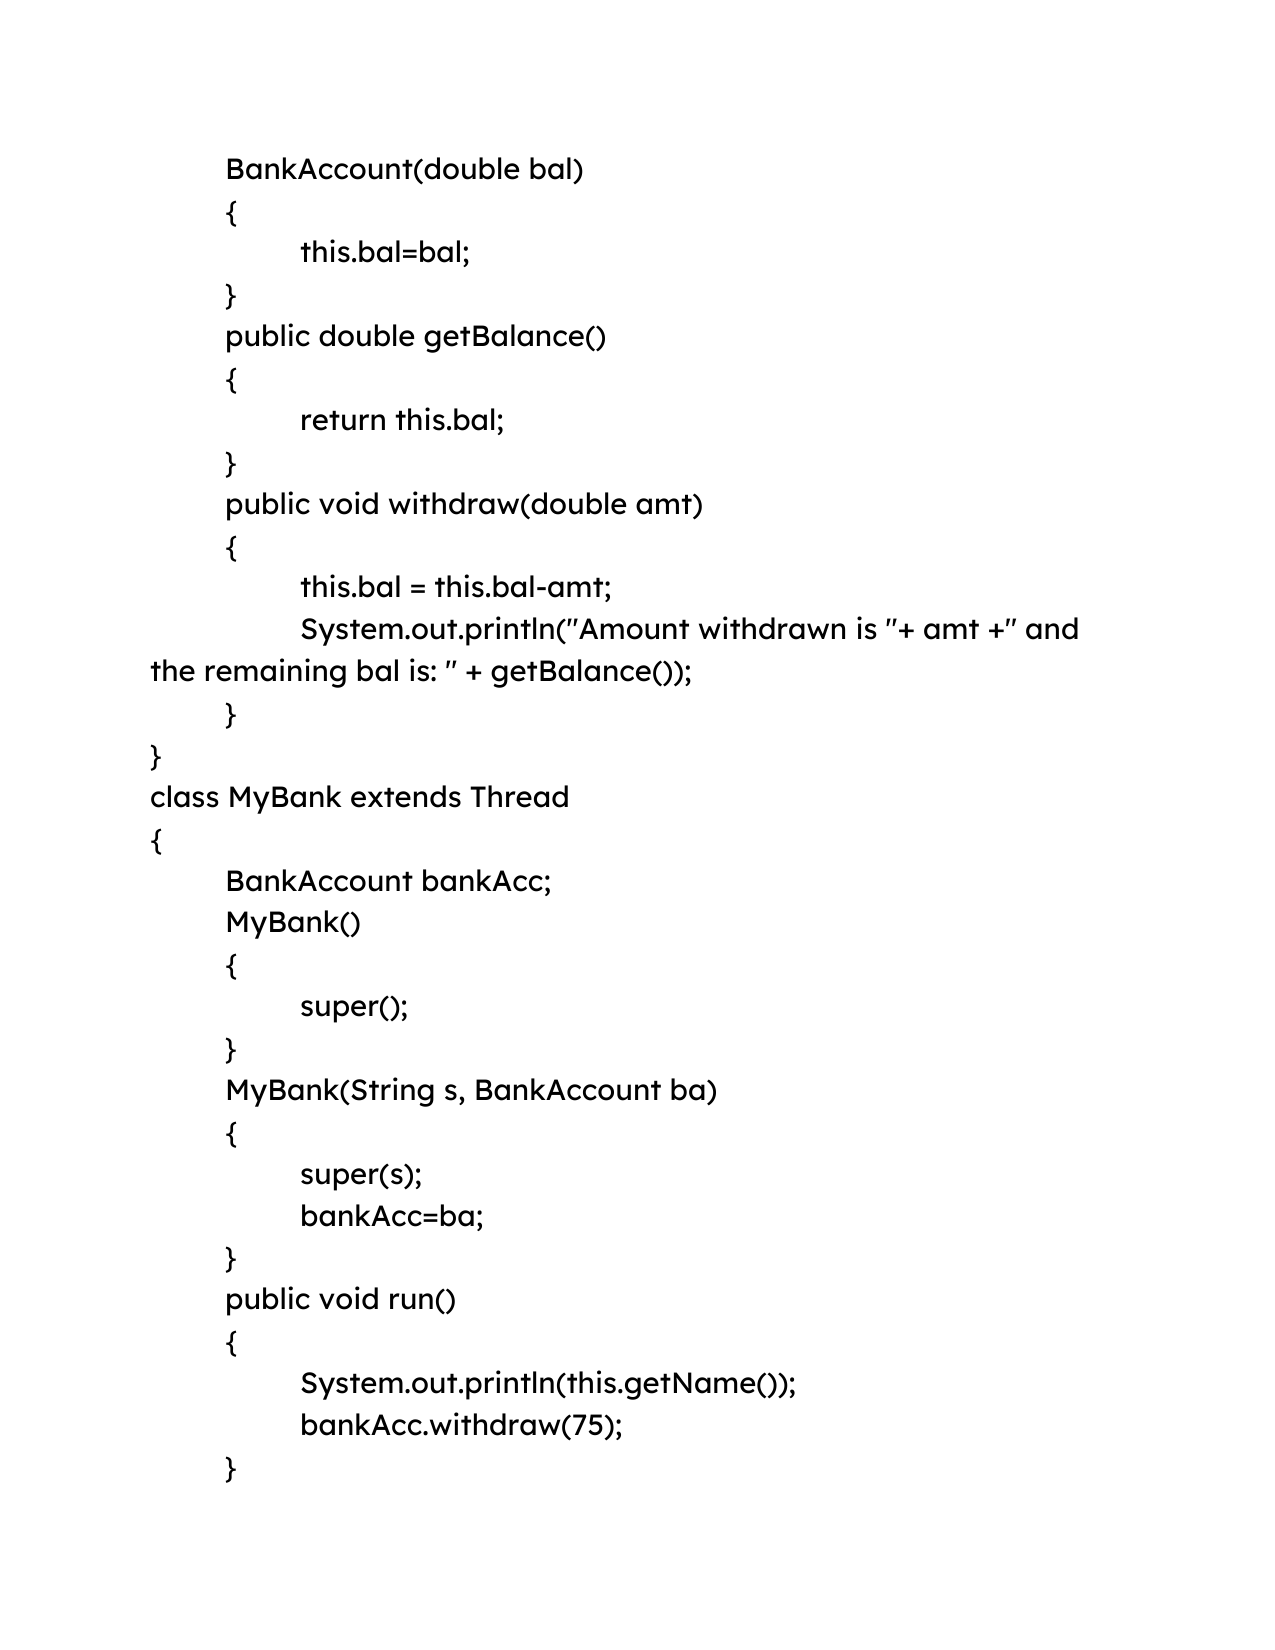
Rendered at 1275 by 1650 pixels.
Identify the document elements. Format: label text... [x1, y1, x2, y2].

text this.bal = this.bal-amt; [150, 569, 1125, 605]
text public void run() [150, 1281, 1125, 1317]
text BankAccount(double bal) [150, 150, 1125, 186]
text } [150, 443, 1125, 479]
text } [150, 1029, 1125, 1066]
text { [150, 1113, 1125, 1149]
text } [150, 1448, 1125, 1484]
text System.out.println("Amount withdrawn is "+ amt +" and the remaining bal is: " + getBalance()); [150, 611, 1125, 689]
text bankAcc=ba; [150, 1197, 1125, 1233]
text BankAccount bankAcc; [150, 862, 1125, 898]
text { [150, 1322, 1125, 1359]
text } [150, 276, 1125, 312]
text MyBank(String s, BankAccount ba) [150, 1071, 1125, 1108]
text this.bal=bal; [150, 234, 1125, 270]
text { [150, 359, 1125, 396]
text } [150, 694, 1125, 731]
text bankAcc.withdraw(75); [150, 1406, 1125, 1443]
text public void withdraw(double amt) [150, 485, 1125, 521]
text MyBank() [150, 904, 1125, 940]
text { [150, 192, 1125, 228]
text class MyBank extends Thread [150, 778, 1125, 814]
text super(s); [150, 1155, 1125, 1191]
text { [150, 527, 1125, 563]
text return this.bal; [150, 401, 1125, 438]
text } [150, 1239, 1125, 1275]
text public double getBalance() [150, 317, 1125, 354]
text } [150, 736, 1125, 773]
text { [150, 946, 1125, 982]
text { [150, 820, 1125, 856]
text System.out.println(this.getName()); [150, 1364, 1125, 1401]
text super(); [150, 987, 1125, 1024]
